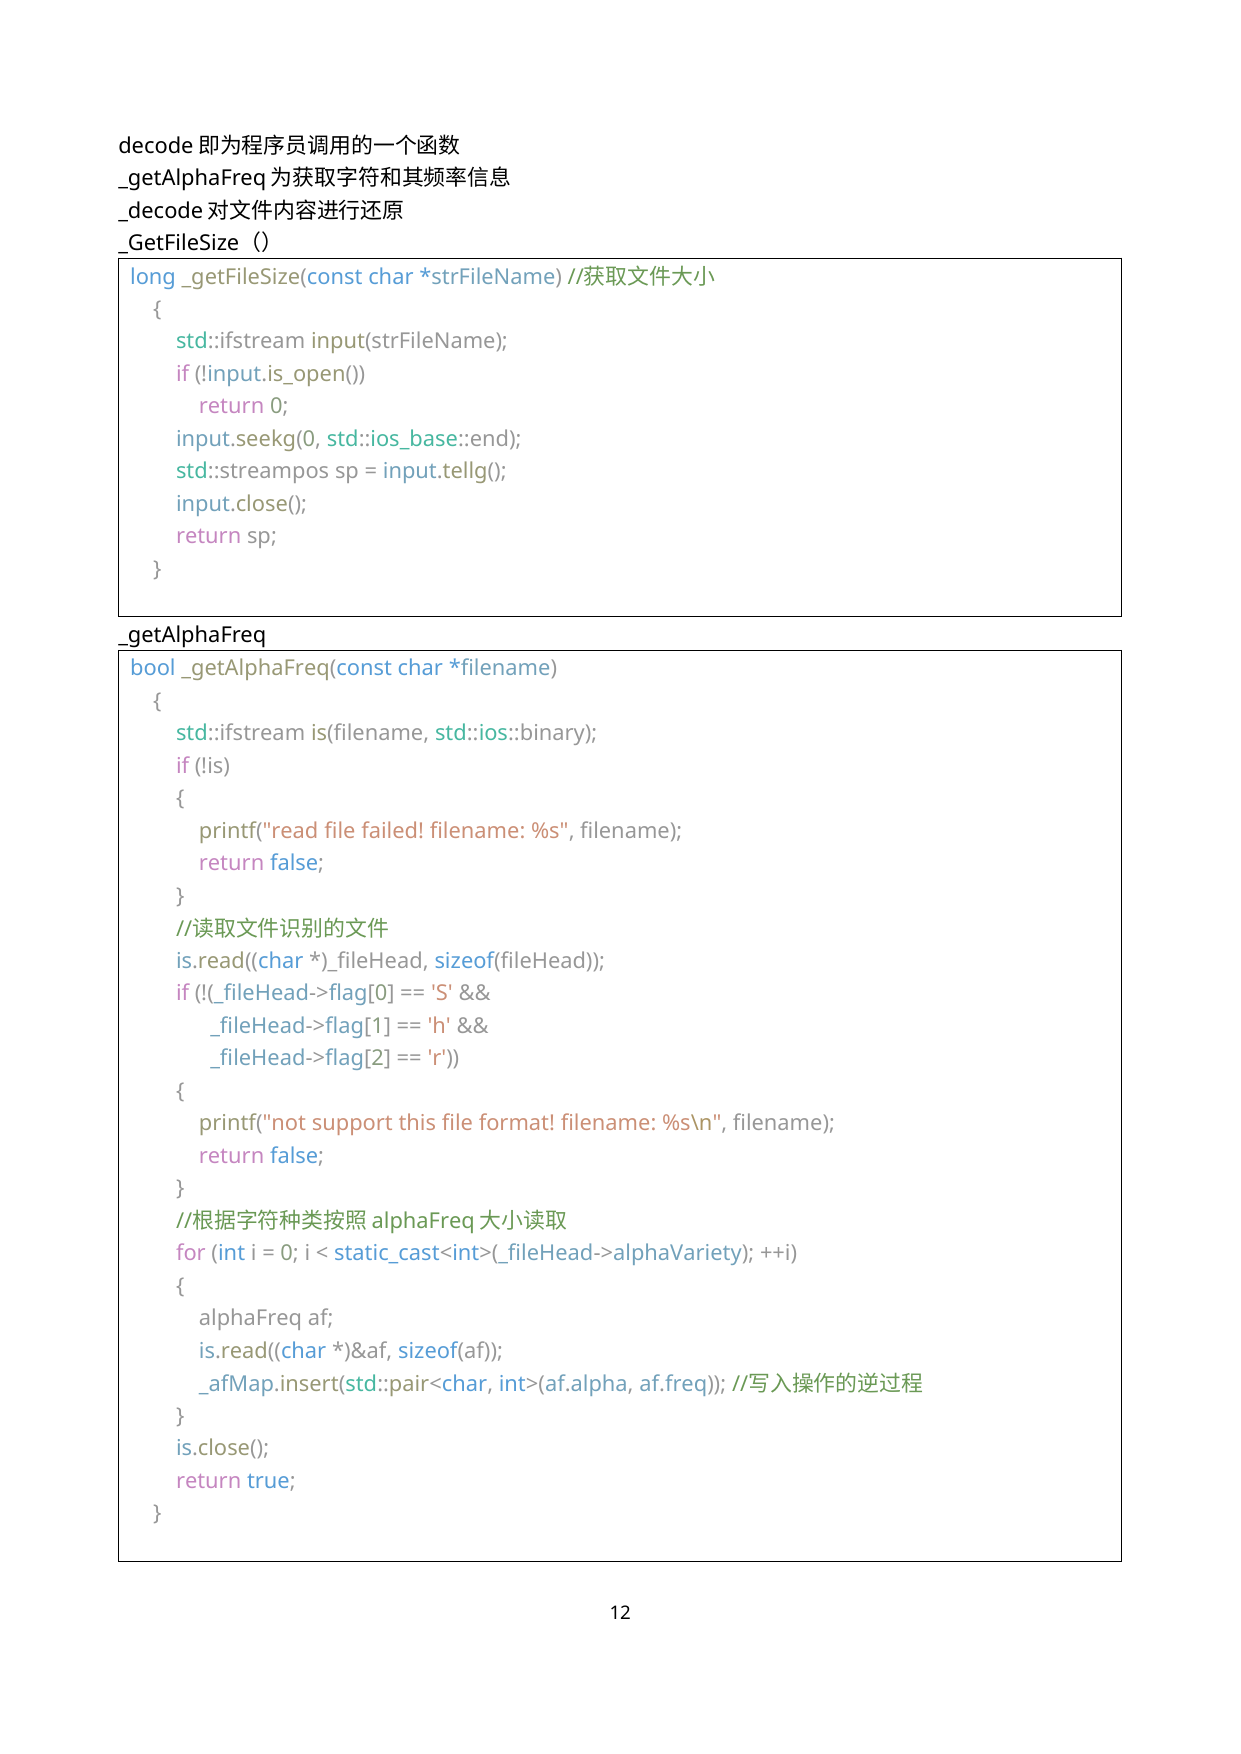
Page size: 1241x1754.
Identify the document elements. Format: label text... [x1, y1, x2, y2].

text _getAlphaFreq [118, 617, 1122, 650]
table_header long _getFileSize(const char *strFileName) //获取文件大小 { std::ifstream input(strFileName); if (!input.is_open()) return 0; input.seekg(0, std::ios_base::end); std::streampos sp = input.tellg(); input.close(); return sp; } [119, 259, 1121, 616]
text decode即为程序员调用的一个函数 [118, 128, 1122, 160]
text _GetFileSize（） [118, 225, 1122, 258]
text _decode对文件内容进行还原 [118, 193, 1122, 225]
text _getAlphaFreq为获取字符和其频率信息 [118, 160, 1122, 193]
table_header bool _getAlphaFreq(const char *filename) { std::ifstream is(filename, std::ios::binary); if (!is) { printf("read file failed! filename: %s", filename); return false; } //读取文件识别的文件 is.read((char *)_fileHead, sizeof(fileHead)); if (!(_fileHead->flag[0] == 'S' && _fileHead->flag[1] == 'h' && _fileHead->flag[2] == 'r')) { printf("not support this file format! filename: %s\n", filename); return false; } //根据字符种类按照alphaFreq大小读取 for (int i = 0; i < static_cast<int>(_fileHead->alphaVariety); ++i) { alphaFreq af; is.read((char *)&af, sizeof(af)); _afMap.insert(std::pair<char, int>(af.alpha, af.freq)); //写入操作的逆过程 } is.close(); return true; } [119, 651, 1121, 1561]
